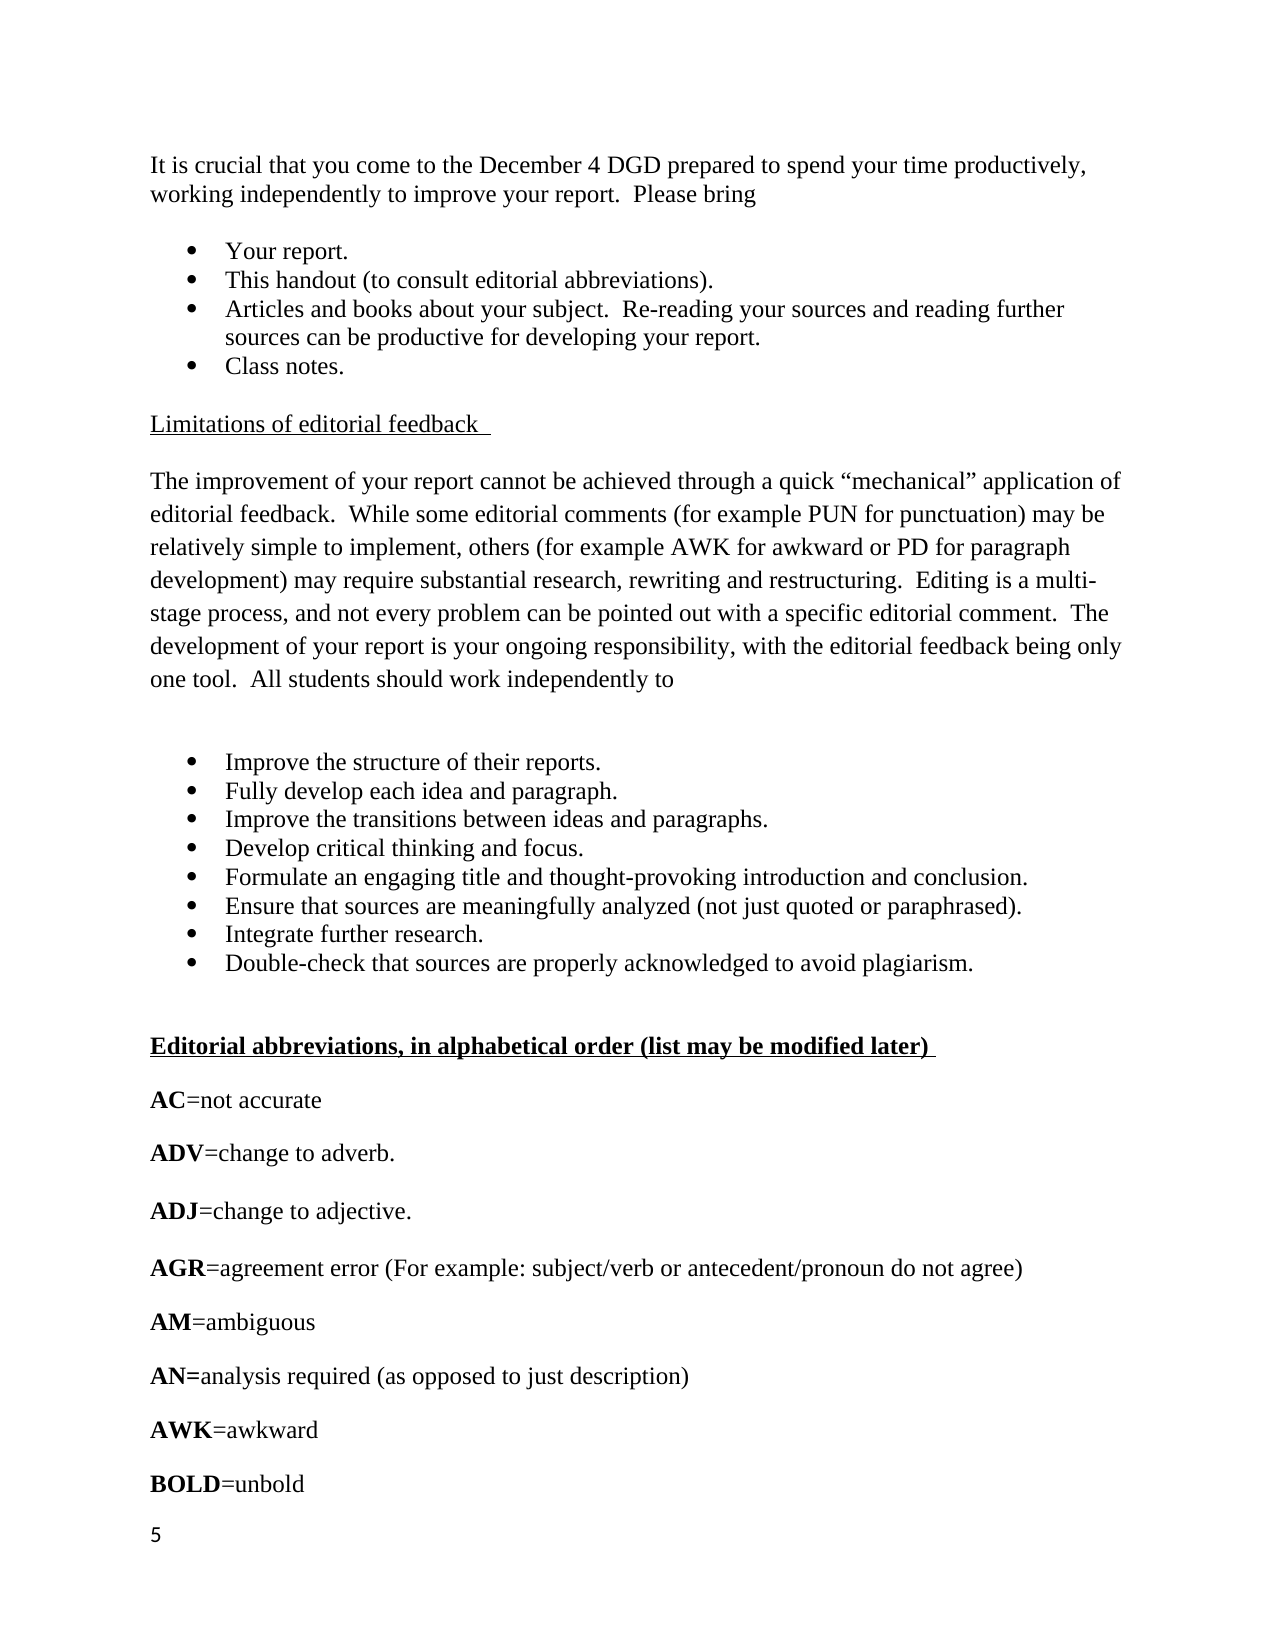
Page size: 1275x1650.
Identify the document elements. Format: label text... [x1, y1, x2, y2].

list Class notes. [187, 351, 1125, 380]
list Your report. [187, 236, 1125, 265]
text ADJ=change to adjective. [150, 1196, 1125, 1225]
text AC=not accurate [150, 1085, 1125, 1113]
text The improvement of your report cannot be achieved through a quick “mechanical” application of editorial feedback. While some editorial comments (for example PUN for punctuation) may be relatively simple to implement, others (for example AWK for awkward or PD for paragraph development) may require substantial research, rewriting and restructuring. Editing is a multi-stage process, and not every problem can be pointed out with a specific editorial comment. The development of your report is your ongoing responsibility, with the editorial feedback being only one tool. All students should work independently to [150, 466, 1125, 693]
list Double-check that sources are properly acknowledged to avoid plagiarism. [187, 948, 1125, 977]
text AN=analysis required (as opposed to just description) [150, 1361, 1125, 1390]
list Articles and books about your subject. Re-reading your sources and reading further sources can be productive for developing your report. [187, 294, 1125, 351]
list Ensure that sources are meaningfully analyzed (not just quoted or paraphrased). [187, 891, 1125, 919]
text BOLD=unbold [150, 1469, 1125, 1498]
list Improve the transitions between ideas and paragraphs. [187, 804, 1125, 833]
text AM=ambiguous [150, 1307, 1125, 1336]
text AGR=agreement error (For example: subject/verb or antecedent/pronoun do not agree) [150, 1253, 1125, 1282]
text It is crucial that you come to the December 4 DGD prepared to spend your time productively, working independently to improve your report. Please bring [150, 150, 1125, 207]
list Improve the structure of their reports. [187, 747, 1125, 776]
text AWK=awkward [150, 1415, 1125, 1444]
list Formulate an engaging title and thought-provoking introduction and conclusion. [187, 862, 1125, 891]
list Integrate further research. [187, 919, 1125, 948]
list Fully develop each idea and paragraph. [187, 776, 1125, 804]
list This handout (to consult editorial abbreviations). [187, 265, 1125, 294]
text ADV=change to adverb. [150, 1138, 1125, 1167]
list Develop critical thinking and focus. [187, 833, 1125, 862]
text Editorial abbreviations, in alphabetical order (list may be modified later) [150, 1031, 1125, 1059]
text Limitations of editorial feedback [150, 409, 1125, 437]
